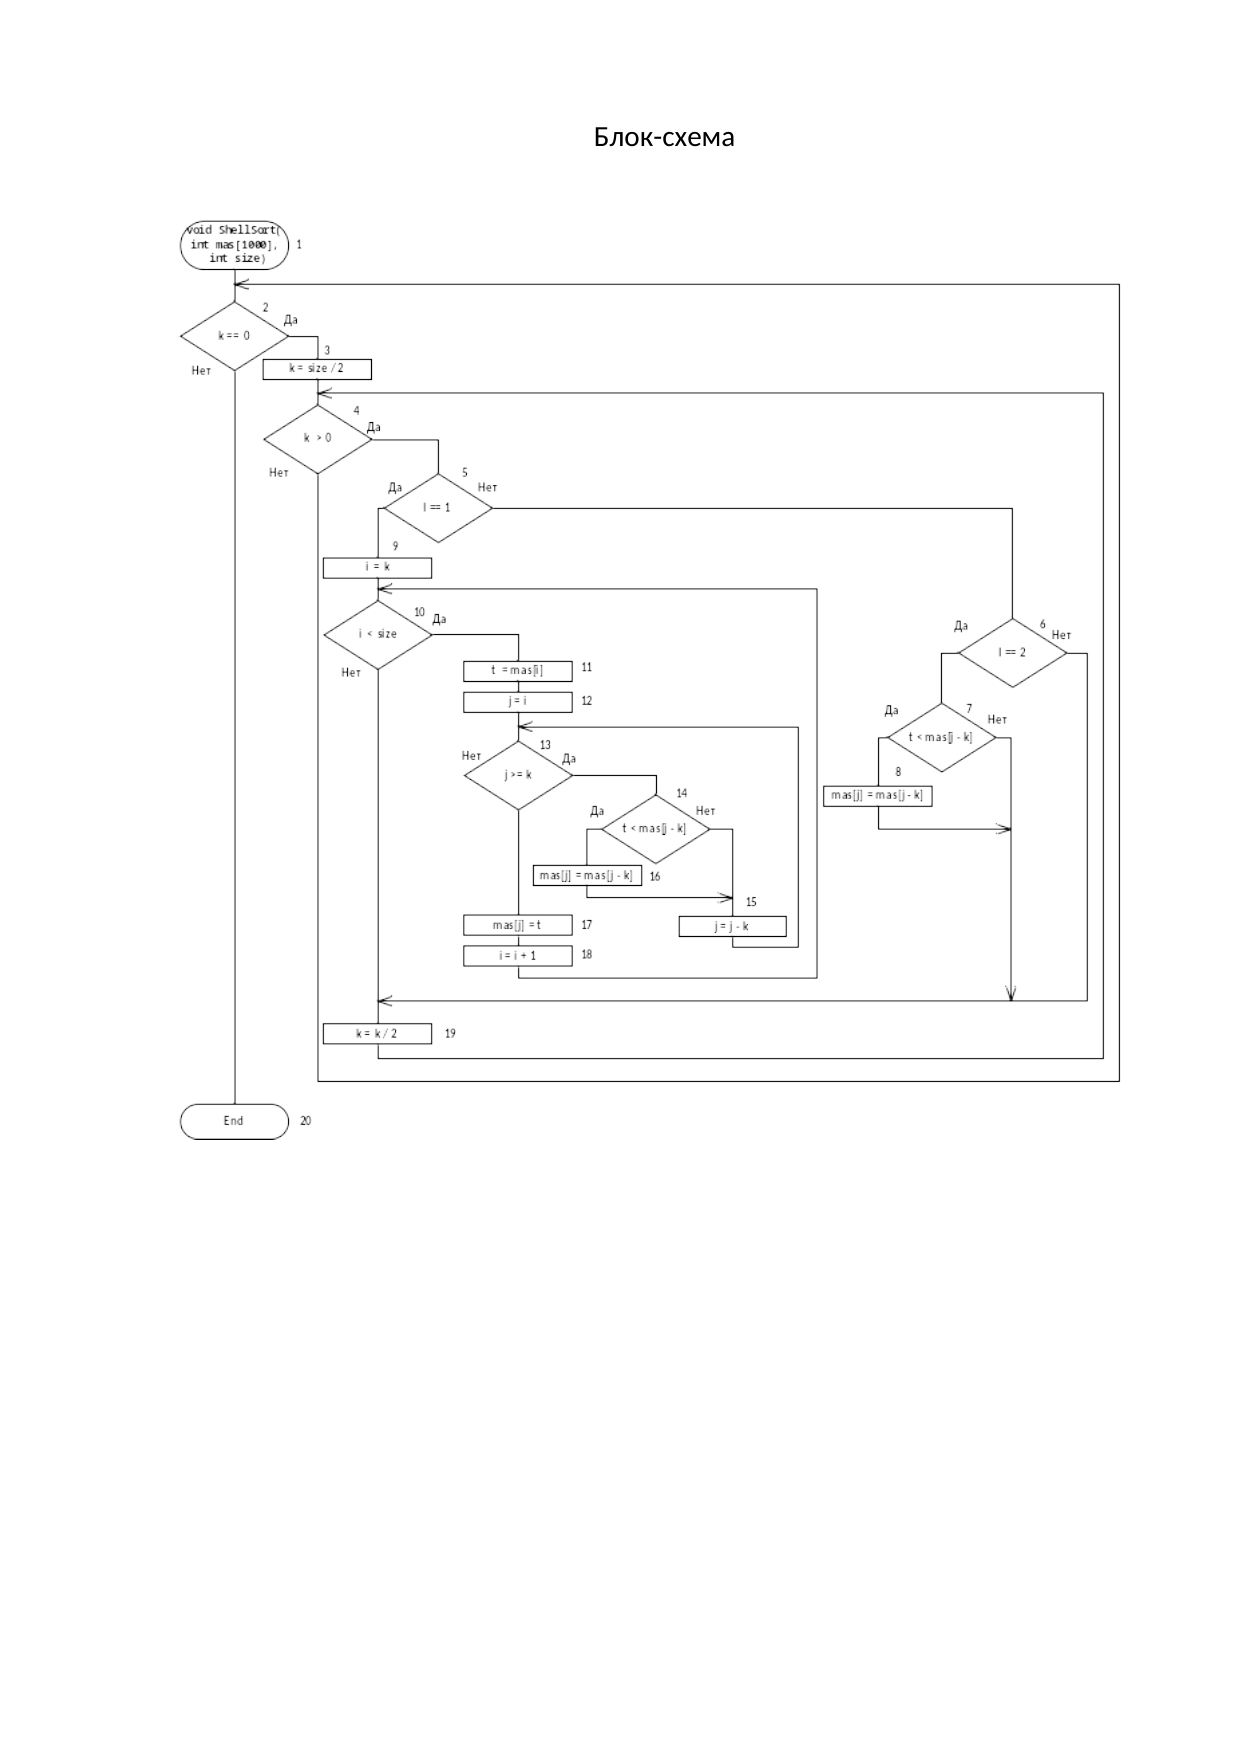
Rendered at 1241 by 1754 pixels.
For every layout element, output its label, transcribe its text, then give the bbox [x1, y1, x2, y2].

text Блок-схема [177, 118, 1152, 154]
